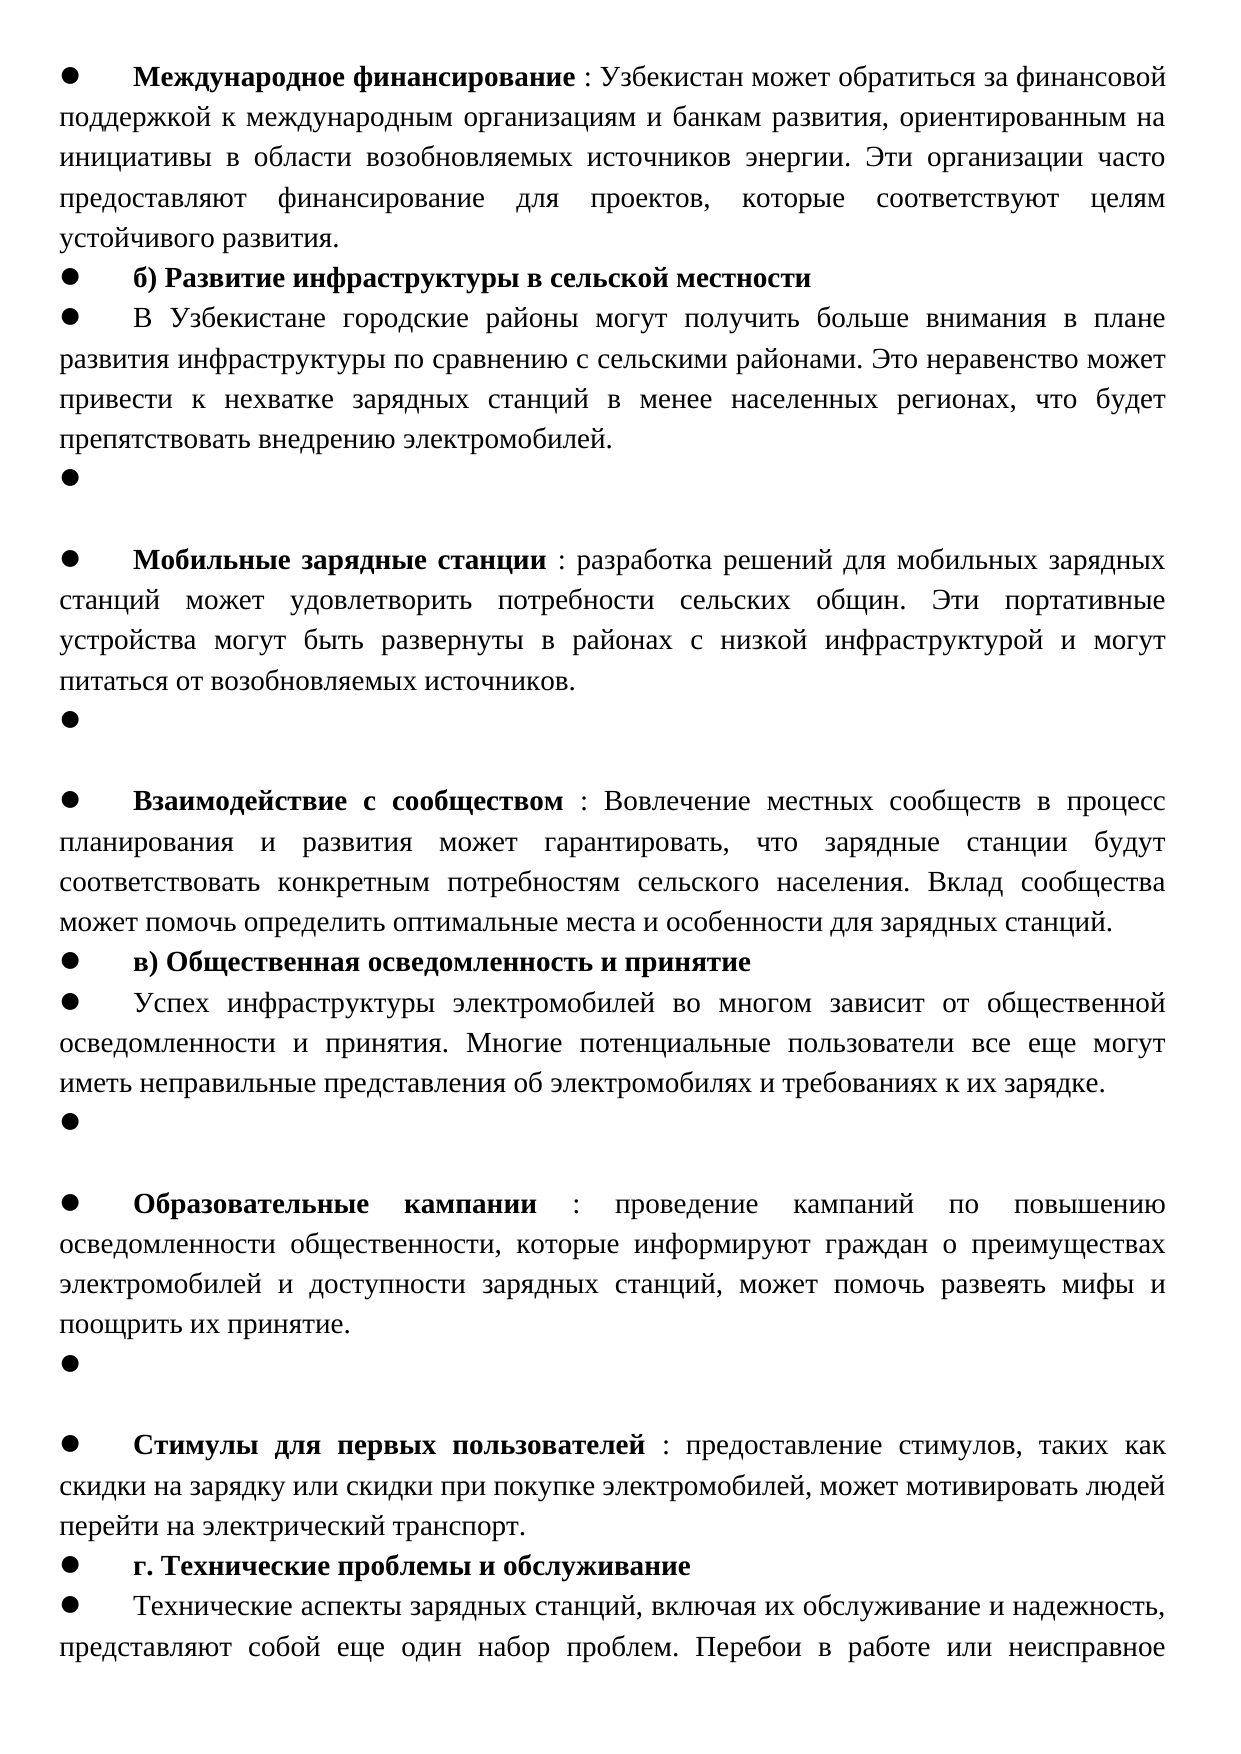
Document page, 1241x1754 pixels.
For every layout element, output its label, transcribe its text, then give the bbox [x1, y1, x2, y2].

list в) Общественная осведомленность и принятие [59, 944, 1167, 978]
list Мобильные зарядные станции : разработка решений для мобильных зарядных станций может удовлетворить потребности сельских общин. Эти портативные устройства могут быть развернуты в районах с низкой инфраструктурой и могут питаться от возобновляемых источников. [59, 542, 1167, 696]
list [59, 1588, 1167, 1662]
list Стимулы для первых пользователей : предоставление стимулов, таких как скидки на зарядку или скидки при покупке электромобилей, может мотивировать людей перейти на электрический транспорт. [59, 1427, 1167, 1541]
list Успех инфраструктуры электромобилей во многом зависит от общественной осведомленности и принятия. Многие потенциальные пользователи все еще могут иметь неправильные представления об электромобилях и требованиях к их зарядке. [59, 985, 1167, 1099]
list б) Развитие инфраструктуры в сельской местности [59, 260, 1167, 294]
list Образовательные кампании : проведение кампаний по повышению осведомленности общественности, которые информируют граждан о преимуществах электромобилей и доступности зарядных станций, может помочь развеять мифы и поощрить их принятие. [59, 1186, 1167, 1340]
list Взаимодействие с сообществом : Вовлечение местных сообществ в процесс планирования и развития может гарантировать, что зарядные станции будут соответствовать конкретным потребностям сельского населения. Вклад сообщества может помочь определить оптимальные места и особенности для зарядных станций. [59, 783, 1167, 938]
list г. Технические проблемы и обслуживание [59, 1548, 1167, 1582]
list Международное финансирование : Узбекистан может обратиться за финансовой поддержкой к международным организациям и банкам развития, ориентированным на инициативы в области возобновляемых источников энергии. Эти организации часто предоставляют финансирование для проектов, которые соответствуют целям устойчивого развития. [59, 59, 1167, 253]
list В Узбекистане городские районы могут получить больше внимания в плане развития инфраструктуры по сравнению с сельскими районами. Это неравенство может привести к нехватке зарядных станций в менее населенных регионах, что будет препятствовать внедрению электромобилей. [59, 301, 1167, 455]
